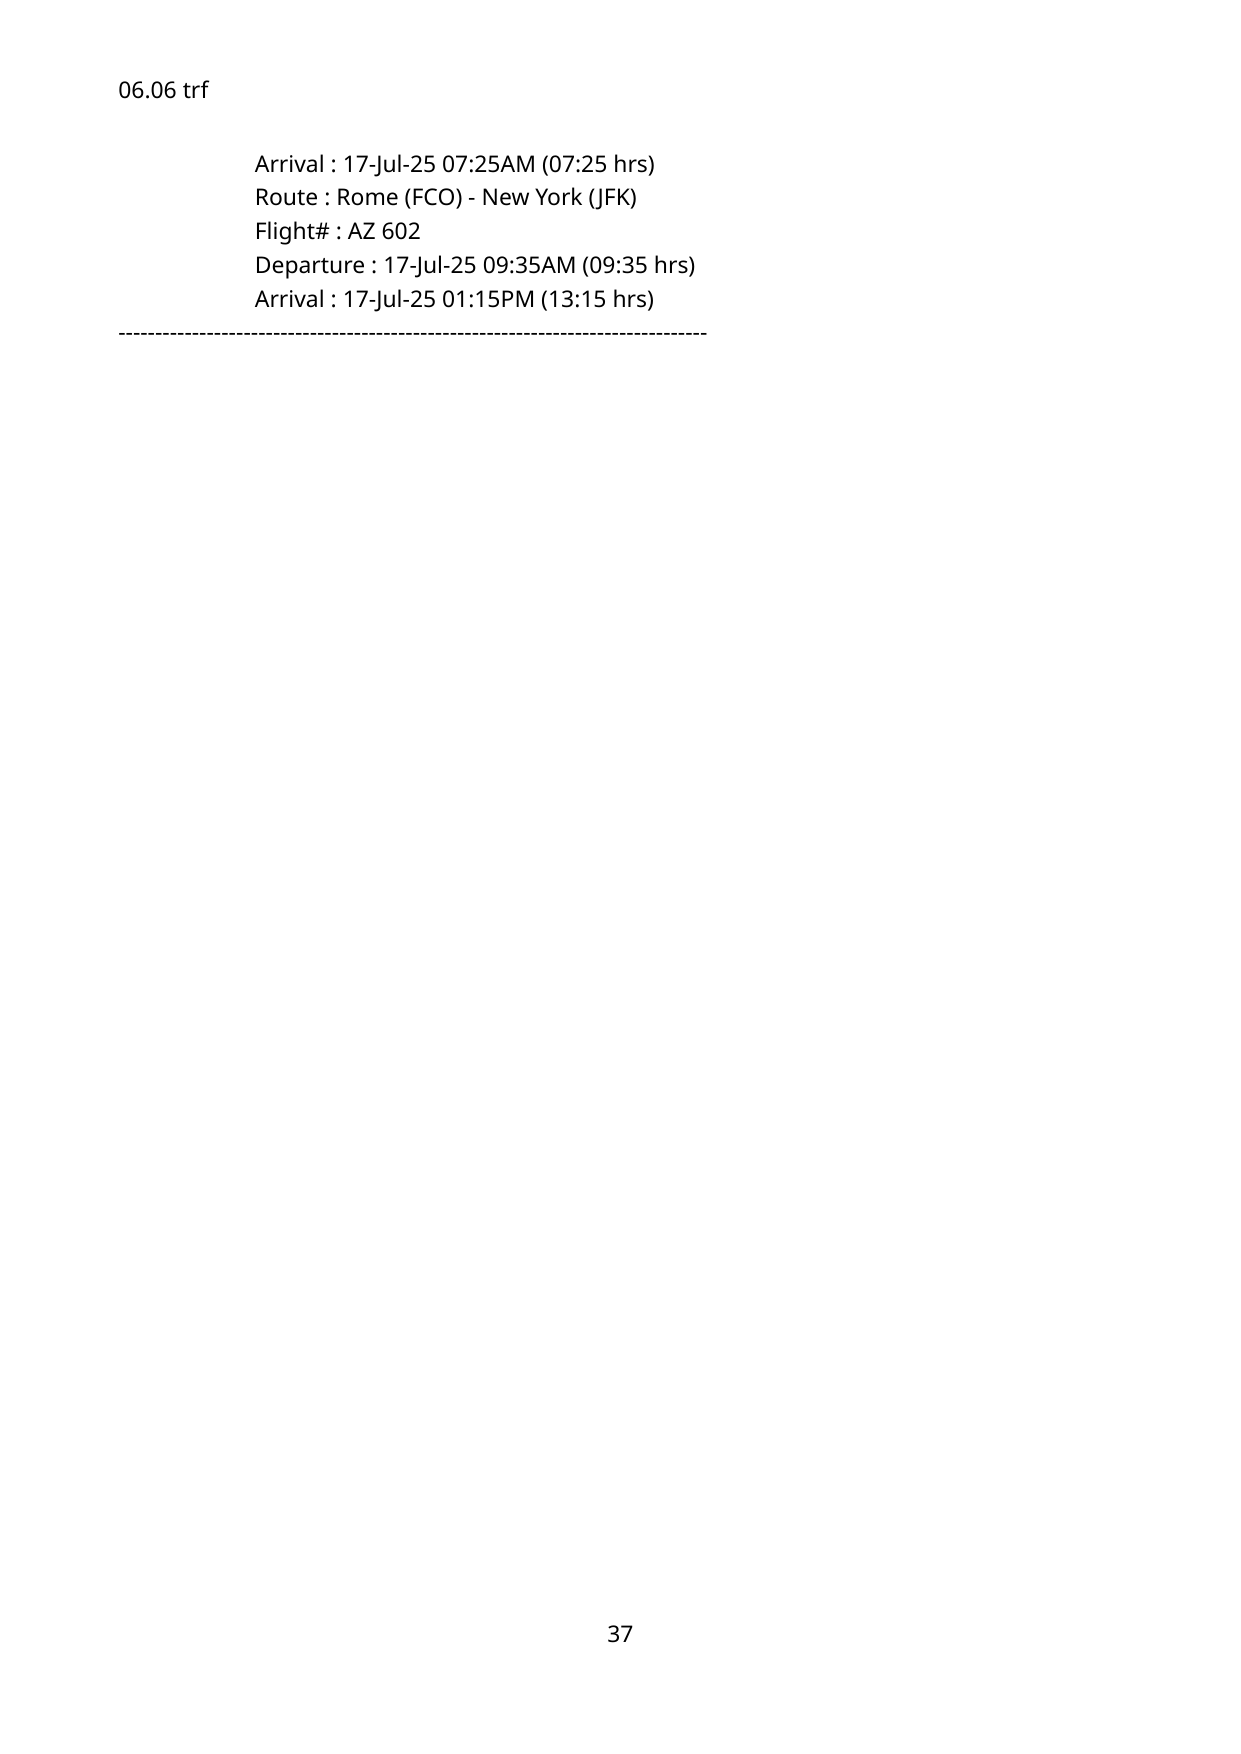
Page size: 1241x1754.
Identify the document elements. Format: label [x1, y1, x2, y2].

text [118, 148, 1122, 348]
